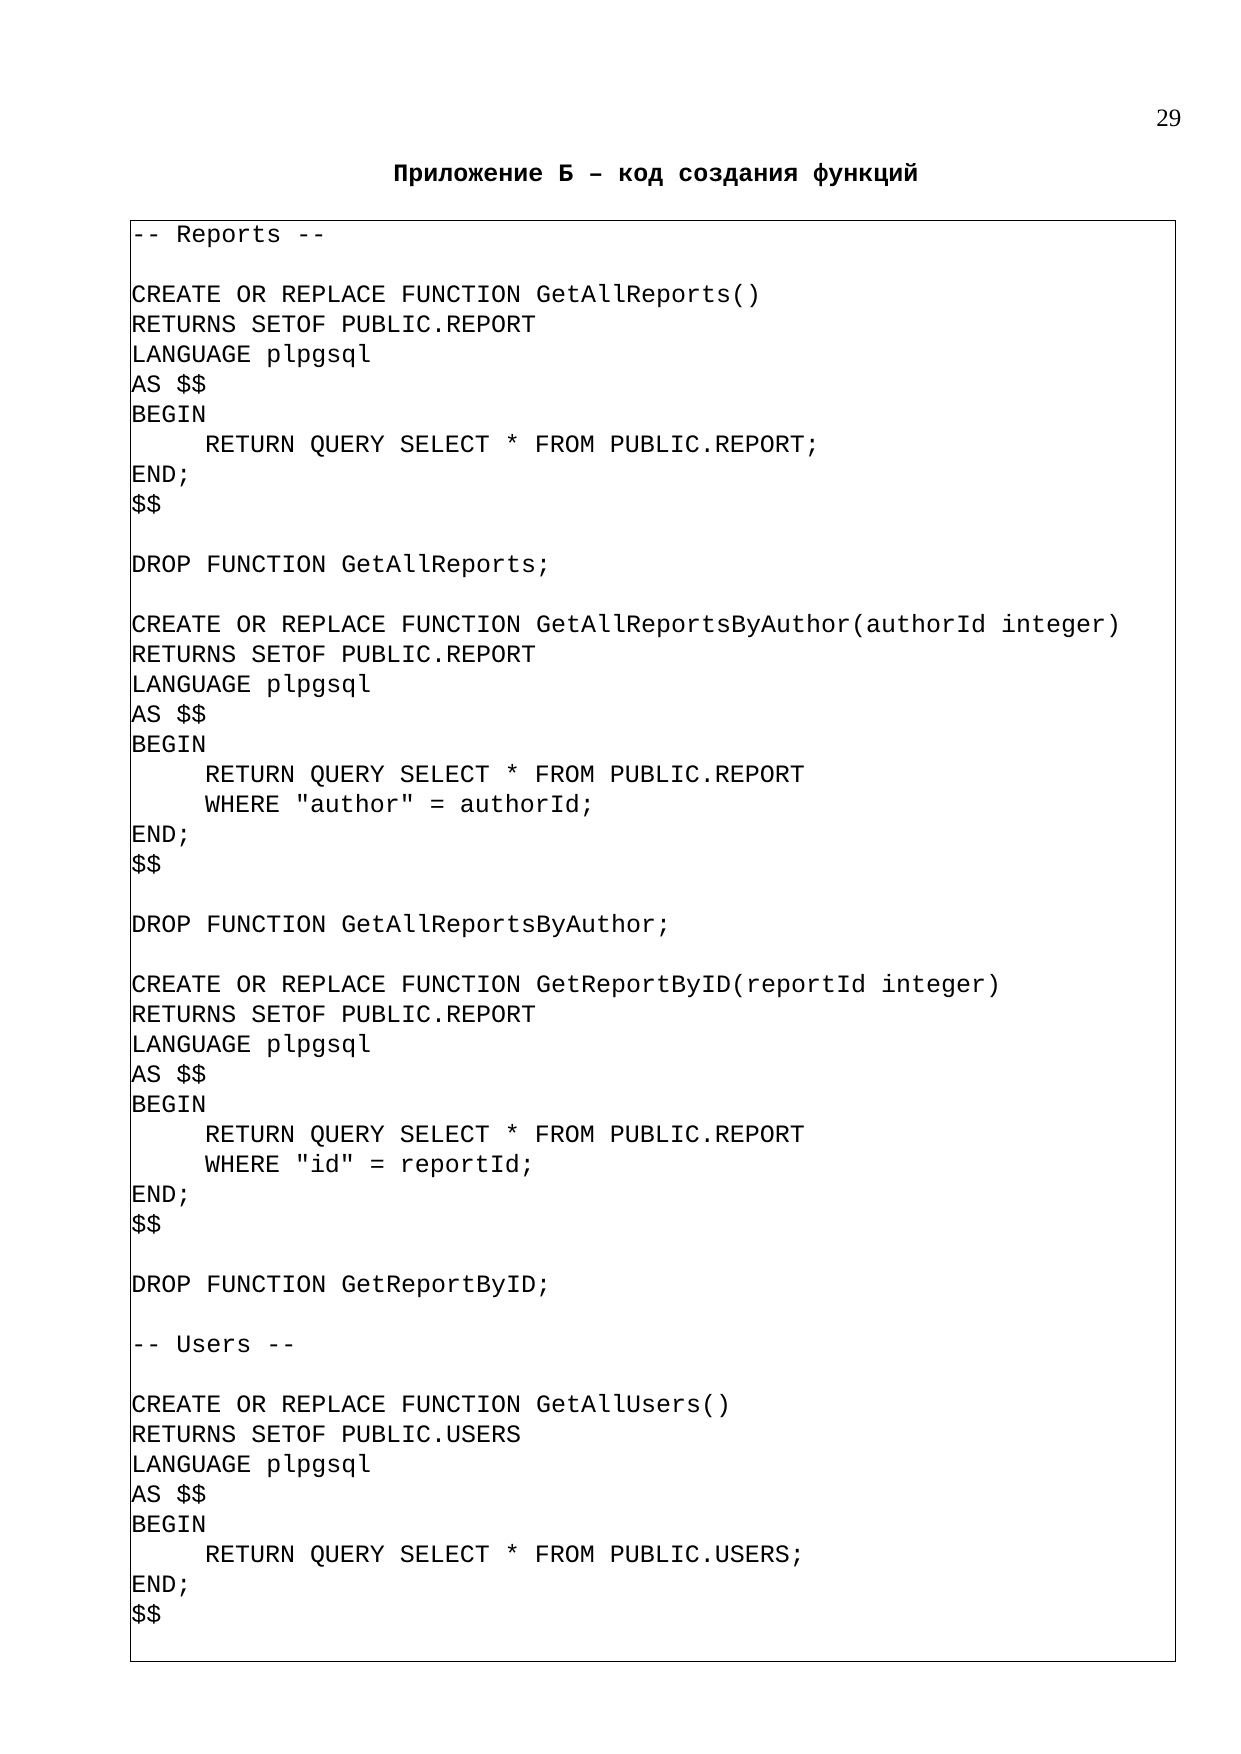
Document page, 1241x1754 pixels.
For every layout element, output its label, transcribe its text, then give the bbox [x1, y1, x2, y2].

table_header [131, 221, 1175, 1661]
subtitle Приложение Б – код создания функций [130, 161, 1181, 189]
